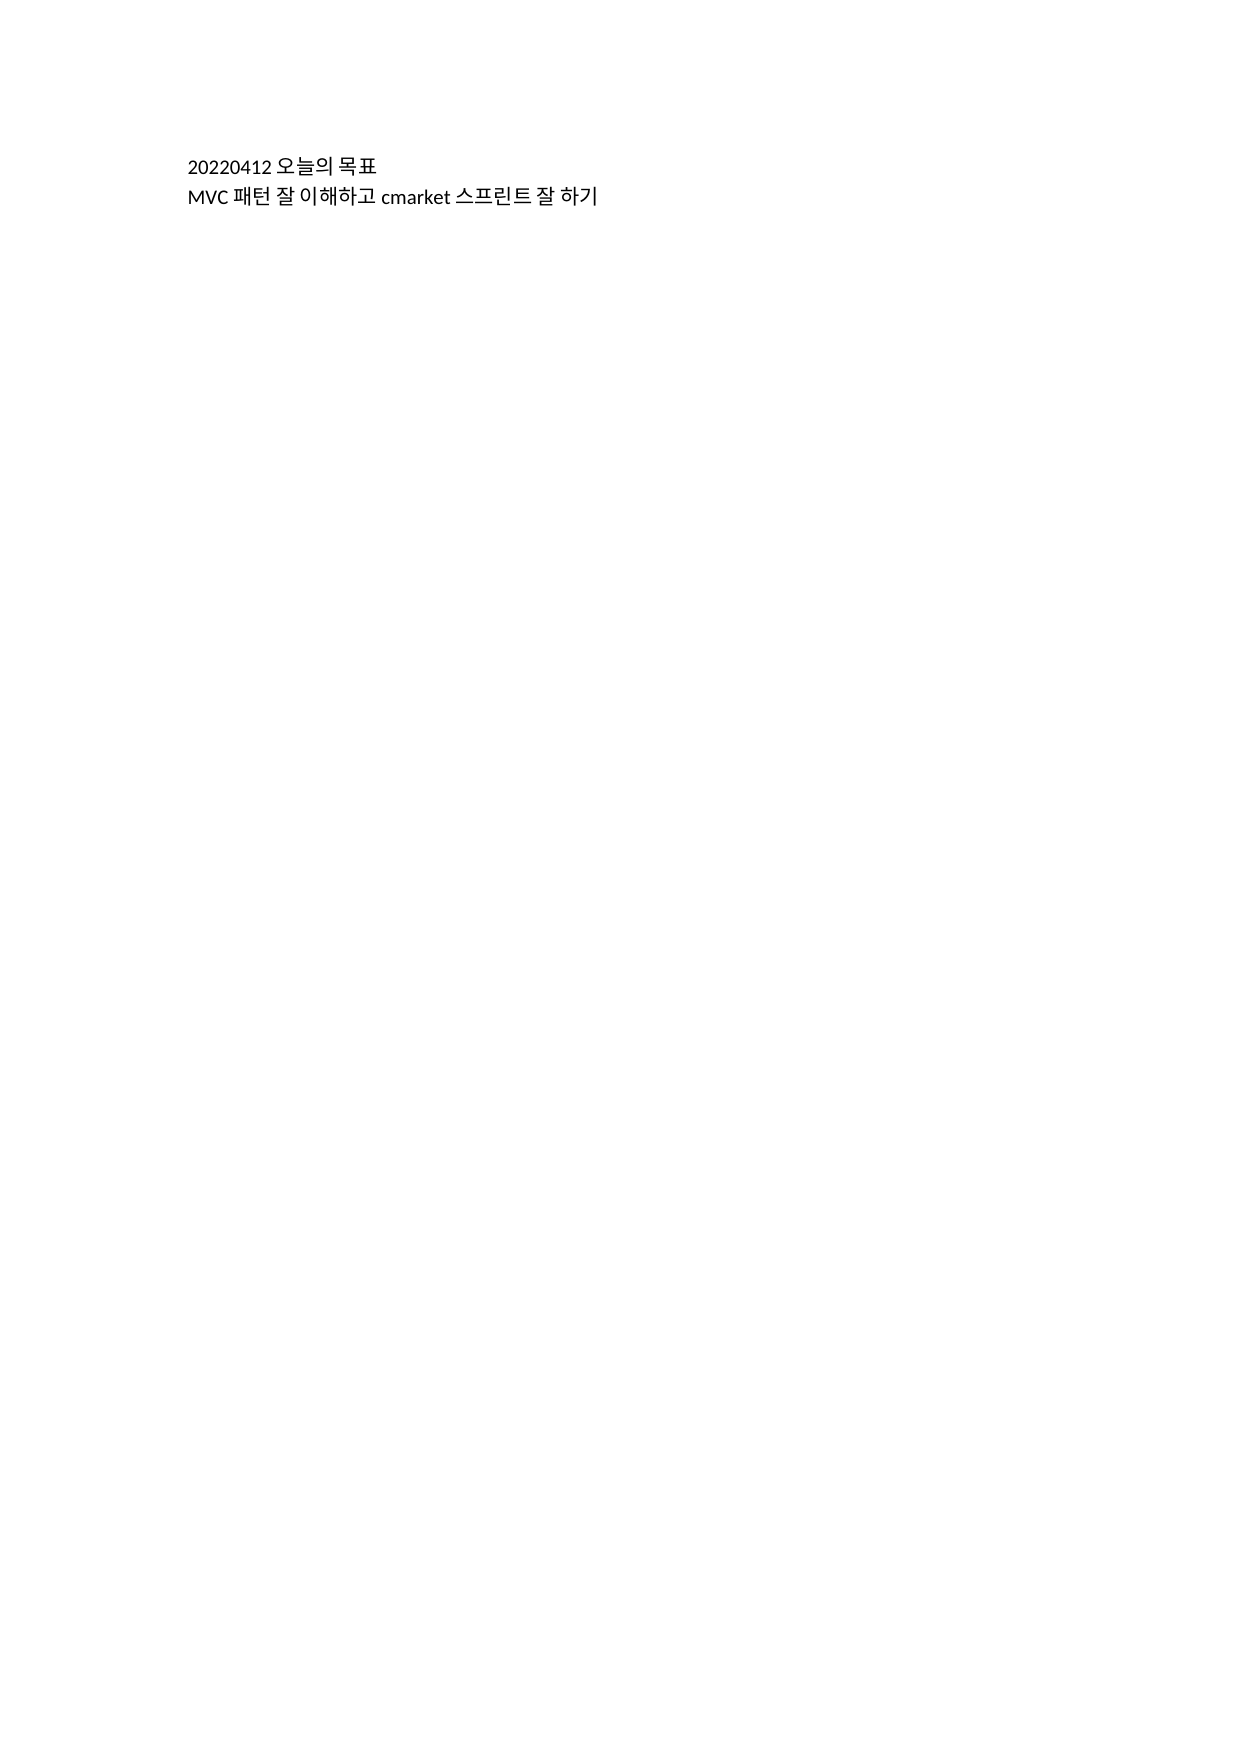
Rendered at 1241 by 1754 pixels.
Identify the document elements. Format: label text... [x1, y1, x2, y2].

text 20220412 오늘의 목표 [187, 150, 1053, 180]
text MVC 패턴 잘 이해하고 cmarket 스프린트 잘 하기 [187, 180, 1053, 210]
